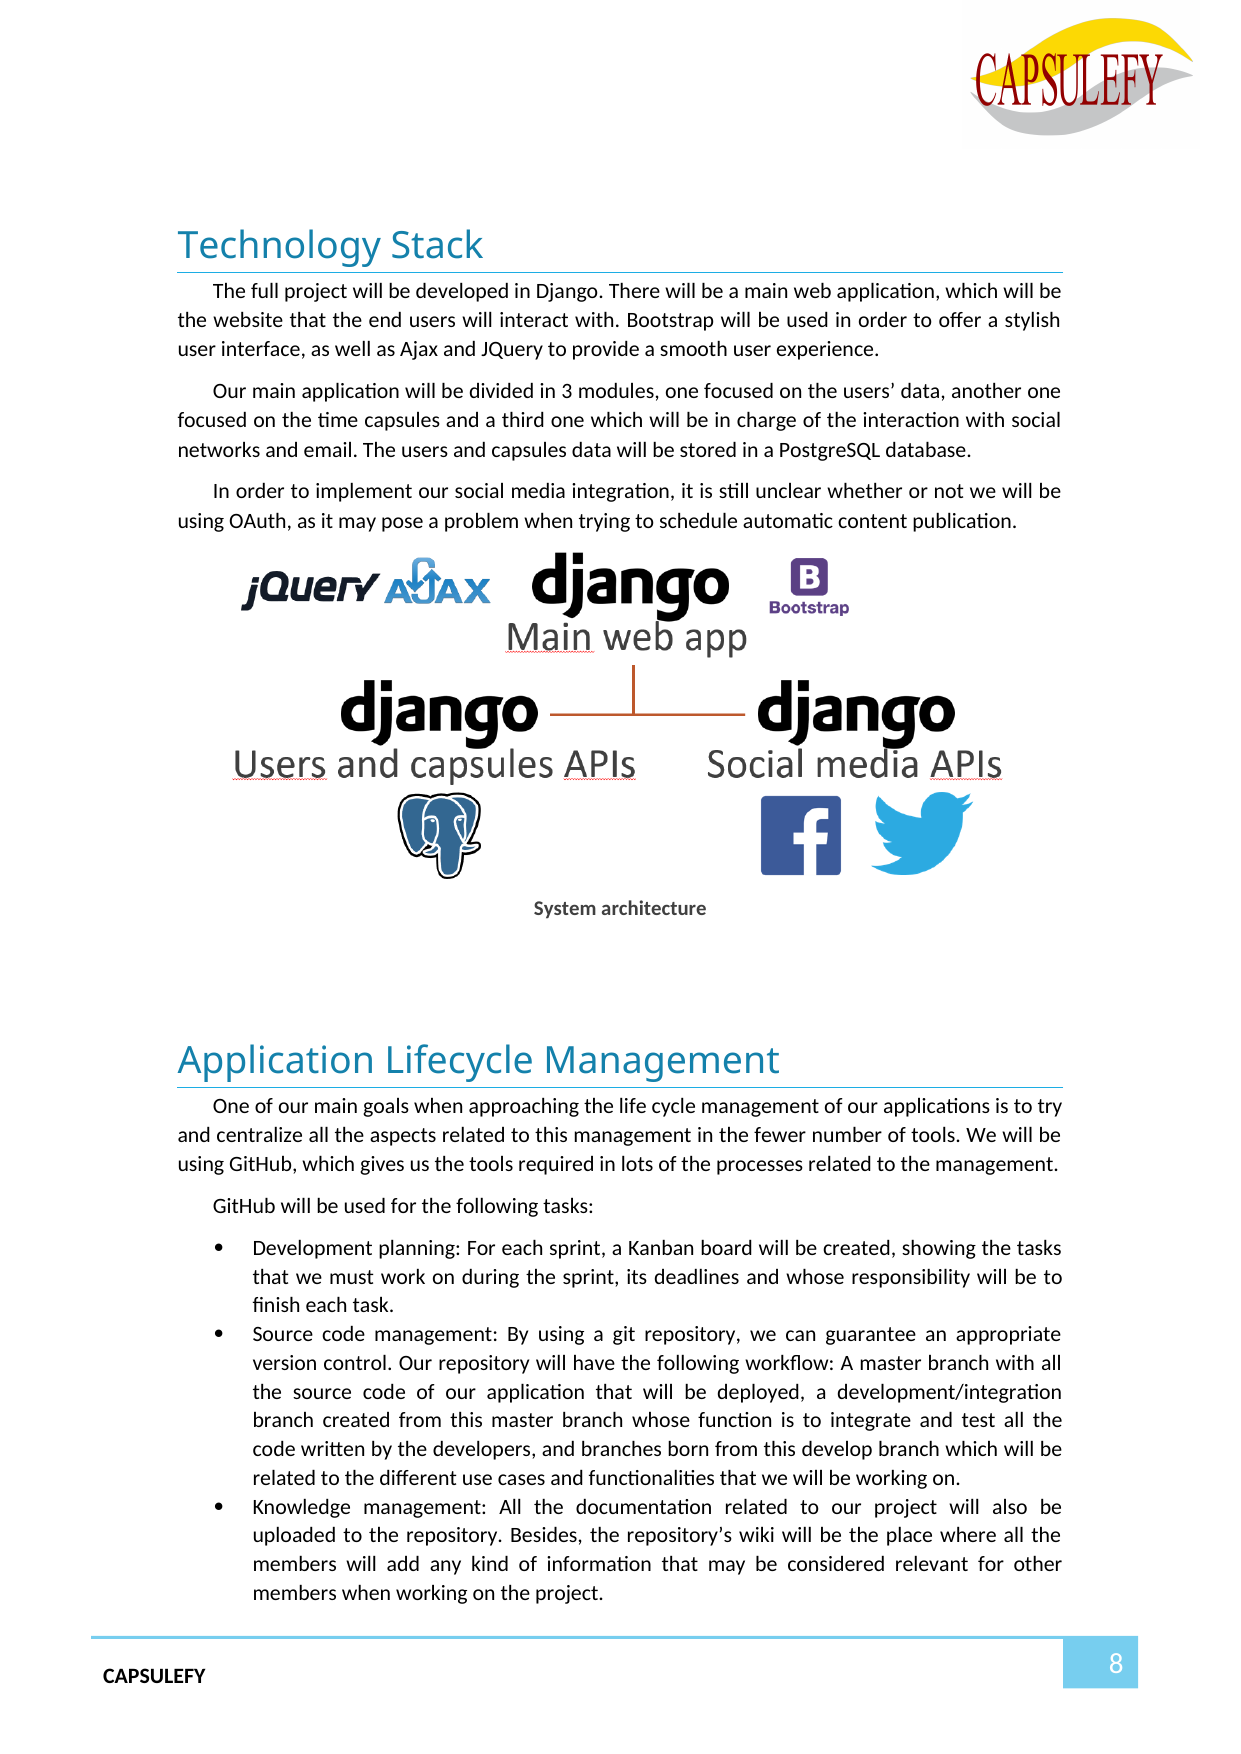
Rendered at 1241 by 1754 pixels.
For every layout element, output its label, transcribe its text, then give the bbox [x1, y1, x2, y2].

subtitle Application Lifecycle Management [177, 1034, 1063, 1087]
text In order to implement our social media integration, it is still unclear whether or not we will be using OAuth, as it may pose a problem when trying to schedule automatic content publication. [177, 477, 1063, 533]
text Our main application will be divided in 3 modules, one focused on the users’ data, another one focused on the time capsules and a third one which will be in charge of the interaction with social networks and email. The users and capsules data will be stored in a PostgreSQL database. [177, 377, 1063, 462]
text GitHub will be used for the following tasks: [177, 1192, 1063, 1219]
list Knowledge management: All the documentation related to our project will also be uploaded to the repository. Besides, the repository’s wiki will be the place where all the members will add any kind of information that may be considered relevant for other members when working on the project. [215, 1493, 1063, 1606]
text System architecture [177, 896, 1063, 921]
subtitle Technology Stack [177, 218, 1063, 272]
text One of our main goals when approaching the life cycle management of our applications is to try and centralize all the aspects related to this management in the fewer number of tools. We will be using GitHub, which gives us the tools required in lots of the processes related to the management. [177, 1092, 1063, 1177]
picture [962, 0, 1200, 149]
list Development planning: For each sprint, a Kanban board will be created, showing the tasks that we must work on during the sprint, its deadlines and whose responsibility will be to finish each task. [215, 1234, 1063, 1318]
picture [177, 548, 1063, 881]
list Source code management: By using a git repository, we can guarantee an appropriate version control. Our repository will have the following workflow: A master branch with all the source code of our application that will be deployed, a development/integration branch created from this master branch whose function is to integrate and test all the code written by the developers, and branches born from this develop branch which will be related to the different use cases and functionalities that we will be working on. [215, 1320, 1063, 1491]
text The full project will be developed in Django. There will be a main web application, which will be the website that the end users will interact with. Bootstrap will be used in order to offer a stylish user interface, as well as Ajax and JQuery to provide a smooth user experience. [177, 277, 1063, 362]
